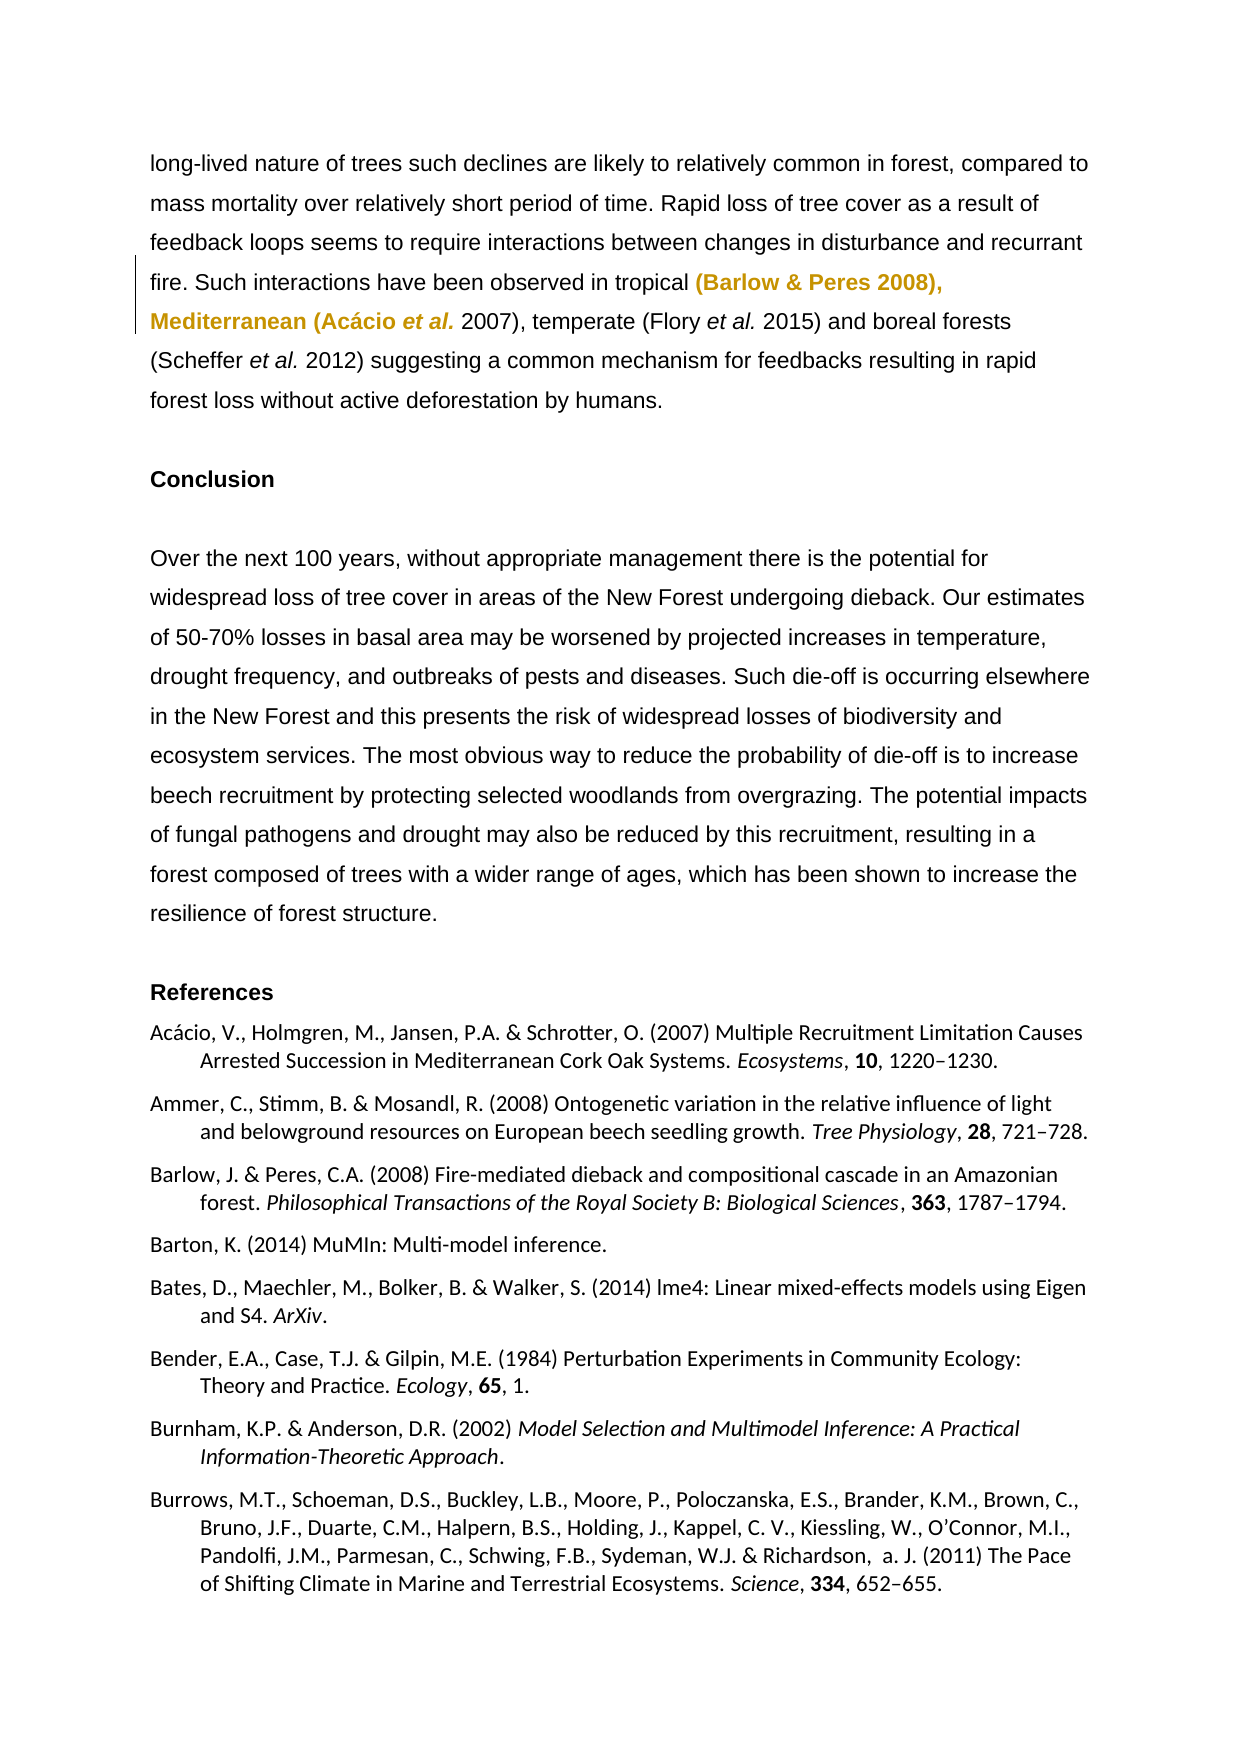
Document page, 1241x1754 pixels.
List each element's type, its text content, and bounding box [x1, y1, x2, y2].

text Bender, E.A., Case, T.J. & Gilpin, M.E. (1984) Perturbation Experiments in Community Ecology: Theory and Practice. Ecology, 65, 1. [150, 1344, 1090, 1400]
text Burnham, K.P. & Anderson, D.R. (2002) Model Selection and Multimodel Inference: A Practical Information-Theoretic Approach. [150, 1414, 1090, 1470]
text Barlow, J. & Peres, C.A. (2008) Fire-mediated dieback and compositional cascade in an Amazonian forest. Philosophical Transactions of the Royal Society B: Biological Sciences, 363, 1787–1794. [150, 1160, 1090, 1216]
text Over the next 100 years, without appropriate management there is the potential for widespread loss of tree cover in areas of the New Forest undergoing dieback. Our estimates of 50-70% losses in basal area may be worsened by projected increases in temperature, drought frequency, and outbreaks of pests and diseases. Such die-off is occurring elsewhere in the New Forest and this presents the risk of widespread losses of biodiversity and ecosystem services. The most obvious way to reduce the probability of die-off is to increase beech recruitment by protecting selected woodlands from overgrazing. The potential impacts of fungal pathogens and drought may also be reduced by this recruitment, resulting in a forest composed of trees with a wider range of ages, which has been shown to increase the resilience of forest structure. [150, 545, 1090, 926]
text Burrows, M.T., Schoeman, D.S., Buckley, L.B., Moore, P., Poloczanska, E.S., Brander, K.M., Brown, C., Bruno, J.F., Duarte, C.M., Halpern, B.S., Holding, J., Kappel, C. V., Kiessling, W., O’Connor, M.I., Pandolfi, J.M., Parmesan, C., Schwing, F.B., Sydeman, W.J. & Richardson, a. J. (2011) The Pace of Shifting Climate in Marine and Terrestrial Ecosystems. Science, 334, 652–655. [150, 1485, 1090, 1597]
text Barton, K. (2014) MuMIn: Multi-model inference. [150, 1230, 1090, 1258]
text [150, 150, 1090, 413]
text Ammer, C., Stimm, B. & Mosandl, R. (2008) Ontogenetic variation in the relative influence of light and belowground resources on European beech seedling growth. Tree Physiology, 28, 721–728. [150, 1089, 1090, 1145]
text Bates, D., Maechler, M., Bolker, B. & Walker, S. (2014) lme4: Linear mixed-effects models using Eigen and S4. ArXiv. [150, 1273, 1090, 1329]
text Conclusion [150, 466, 1090, 492]
text References [150, 979, 1090, 1005]
text Acácio, V., Holmgren, M., Jansen, P.A. & Schrotter, O. (2007) Multiple Recruitment Limitation Causes Arrested Succession in Mediterranean Cork Oak Systems. Ecosystems, 10, 1220–1230. [150, 1018, 1090, 1074]
